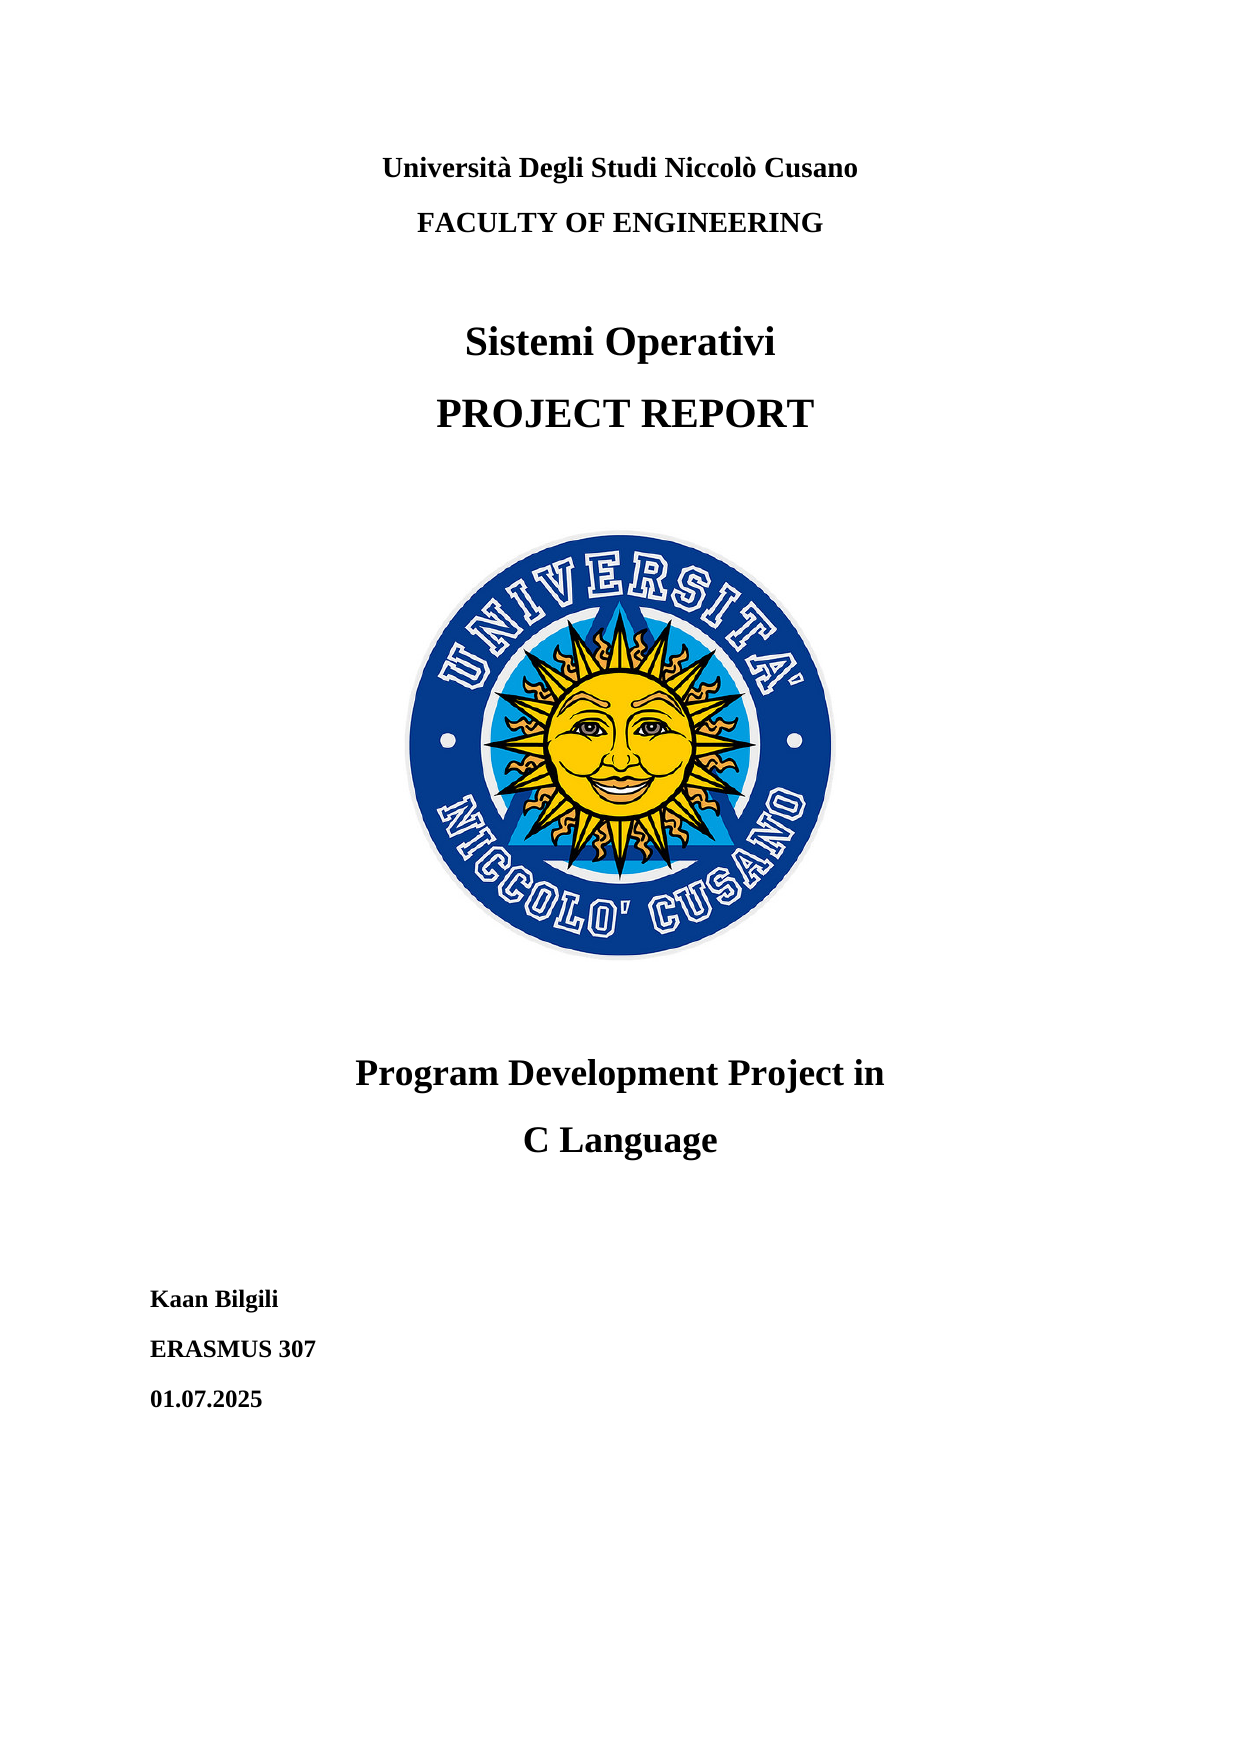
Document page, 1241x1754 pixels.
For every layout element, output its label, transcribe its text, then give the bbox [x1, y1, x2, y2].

text Università Degli Studi Niccolò Cusano [150, 150, 1090, 183]
text Sistemi Operativi [150, 317, 1090, 364]
text FACULTY OF ENGINEERING [150, 206, 1090, 239]
text PROJECT REPORT [150, 389, 1090, 437]
text Program Development Project in [150, 1051, 1090, 1094]
text Kaan Bilgili [150, 1284, 1090, 1313]
text ERASMUS 307 [150, 1334, 1090, 1363]
text 01.07.2025 [150, 1384, 1090, 1413]
text C Language [150, 1117, 1090, 1161]
picture [402, 527, 838, 962]
